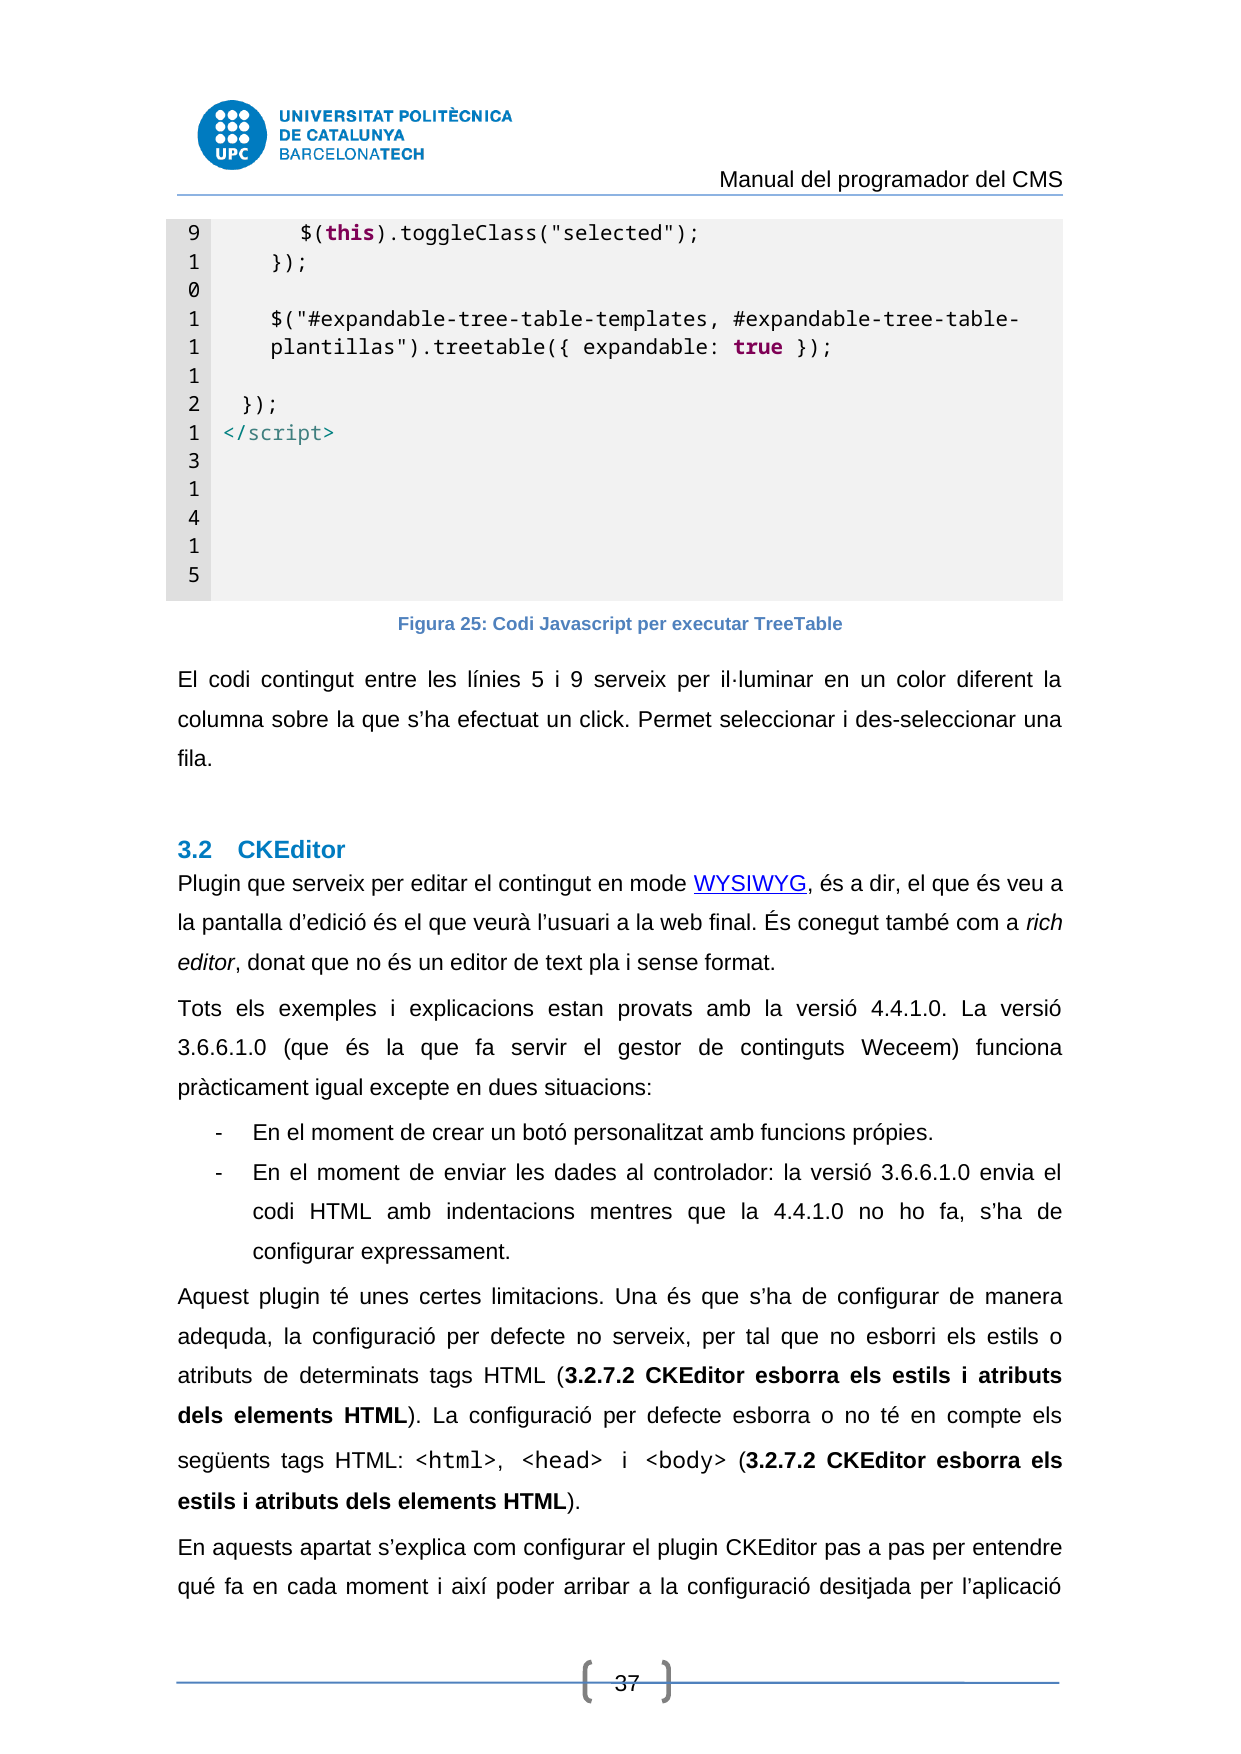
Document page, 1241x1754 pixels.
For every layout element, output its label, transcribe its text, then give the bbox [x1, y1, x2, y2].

text Aquest plugin té unes certes limitacions. Una és que s’ha de configurar de manera adequda, la configuració per defecte no serveix, per tal que no esborri els estils o atributs de determinats tags HTML (3.2.7.2 ). La configuració per defecte esborra o no té en compte els següents tags HTML: <html>, <head> i <body> (3.2.7.2 ). [177, 1283, 1063, 1514]
subtitle CKEditor [177, 835, 1063, 863]
list En el moment de enviar les dades al controlador: la versió 3.6.6.1.0 envia el codi HTML amb indentacions mentres que la 4.4.1.0 no ho fa, s’ha de configurar expressament. [215, 1159, 1063, 1264]
list En el moment de crear un botó personalitzat amb funcions própies. [215, 1119, 1063, 1146]
table_header 1 2 3 4 5 6 7 8 9 10 11 12 13 14 15 [166, 219, 211, 601]
picture [177, 81, 532, 188]
text Plugin que serveix per editar el contingut en mode WYSIWYG, és a dir, el que és veu a la pantalla d’edició és el que veurà l’usuari a la web final. És conegut també com a rich editor, donat que no és un editor de text pla i sense format. [177, 870, 1063, 975]
text El codi contingut entre les línies 5 i 9 serveix per il·luminar en un color diferent la columna sobre la que s’ha efectuat un click. Permet seleccionar i des-seleccionar una fila. [177, 666, 1063, 772]
text Tots els exemples i explicacions estan provats amb la versió 4.4.1.0. La versió 3.6.6.1.0 (que és la que fa servir el gestor de continguts Weceem) funciona pràcticament igual excepte en dues situacions: [177, 994, 1063, 1100]
